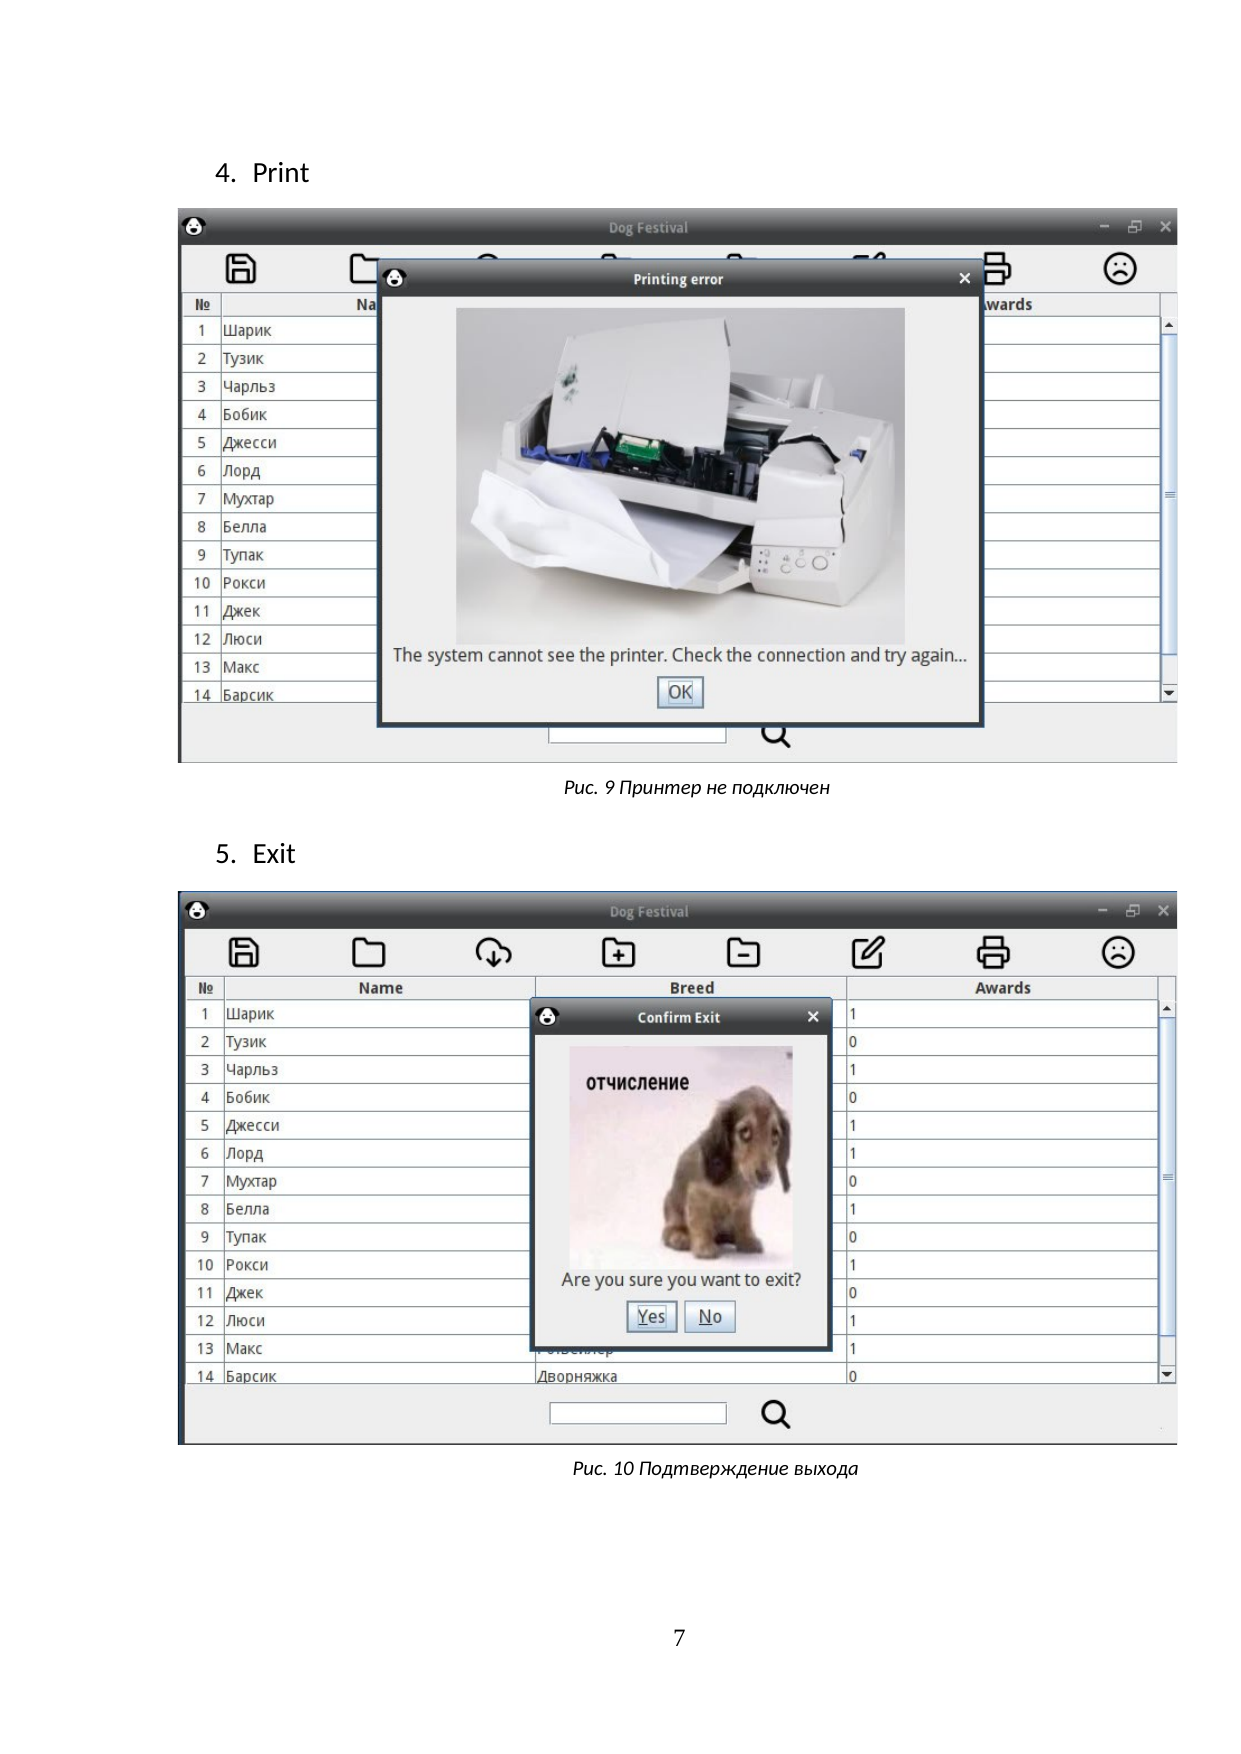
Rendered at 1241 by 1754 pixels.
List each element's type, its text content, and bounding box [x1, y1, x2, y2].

picture [177, 891, 1176, 1444]
list Exit [215, 835, 1181, 871]
list Print [215, 154, 1181, 189]
picture [177, 208, 1176, 762]
